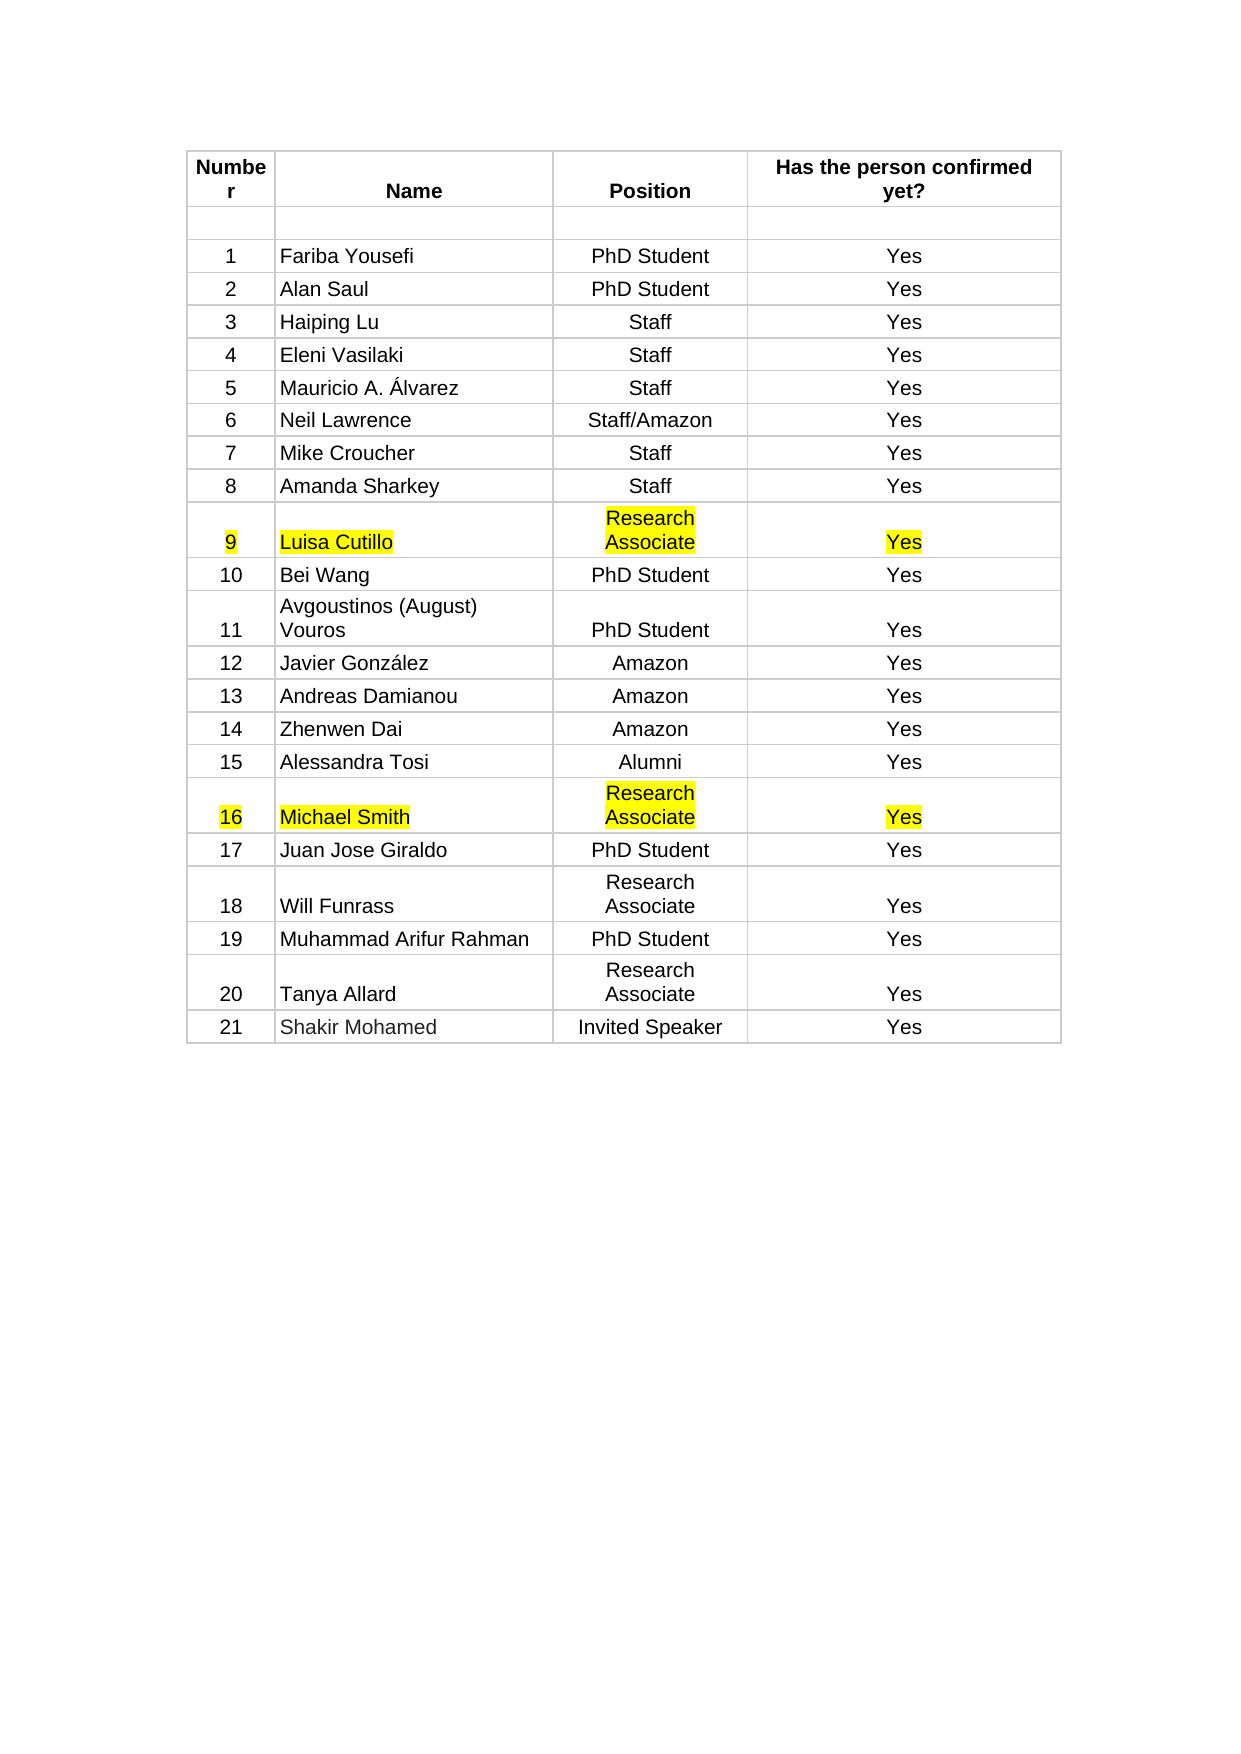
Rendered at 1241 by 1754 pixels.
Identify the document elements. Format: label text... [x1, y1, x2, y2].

table_cell 4 [188, 339, 274, 370]
table_header Position [554, 152, 747, 206]
table_cell 19 [188, 922, 274, 954]
table_cell Staff [554, 306, 747, 337]
table_cell 2 [188, 273, 274, 304]
table_cell Yes [748, 339, 1060, 370]
table_cell Andreas Damianou [276, 680, 552, 711]
table_cell Yes [748, 1011, 1060, 1042]
table_cell Yes [748, 955, 1060, 1009]
table_cell Research Associate [554, 867, 747, 921]
table_cell Yes [748, 778, 1060, 832]
table_cell Yes [748, 867, 1060, 921]
table_cell PhD Student [554, 591, 747, 645]
table_cell Yes [748, 371, 1060, 403]
table_cell Amazon [554, 680, 747, 711]
table_cell Staff [554, 371, 747, 403]
table_cell Yes [748, 713, 1060, 744]
table_cell Eleni Vasilaki [276, 339, 552, 370]
table_cell Mike Croucher [276, 437, 552, 468]
table_cell Neil Lawrence [276, 404, 552, 435]
table_cell 6 [188, 404, 274, 435]
table_header Name [276, 152, 552, 206]
table_cell Yes [748, 306, 1060, 337]
table_cell 8 [188, 470, 274, 501]
table_cell 11 [188, 591, 274, 645]
table_cell Amanda Sharkey [276, 470, 552, 501]
table_cell Yes [748, 680, 1060, 711]
table_cell PhD Student [554, 922, 747, 954]
table_cell Avgoustinos (August) Vouros [276, 591, 552, 645]
table_cell 14 [188, 713, 274, 744]
table_cell 1 [188, 240, 274, 271]
table_cell Shakir Mohamed [276, 1011, 552, 1042]
table_cell 3 [188, 306, 274, 337]
table_cell Tanya Allard [276, 955, 552, 1009]
table_cell 16 [188, 778, 274, 832]
table_header Number [188, 152, 274, 206]
table_cell Muhammad Arifur Rahman [276, 922, 552, 954]
table_cell Yes [748, 558, 1060, 589]
table_cell Amazon [554, 647, 747, 678]
table_cell Yes [748, 470, 1060, 501]
table_cell Research Associate [554, 503, 747, 557]
table_cell Mauricio A. Álvarez [276, 371, 552, 403]
table_header Has the person confirmed yet? [748, 152, 1060, 206]
table_cell Yes [748, 922, 1060, 954]
table_cell Yes [748, 503, 1060, 557]
table_cell Luisa Cutillo [276, 503, 552, 557]
table_cell Yes [748, 834, 1060, 865]
table_cell Yes [748, 591, 1060, 645]
table_cell 18 [188, 867, 274, 921]
table_cell 5 [188, 371, 274, 403]
table_cell Research Associate [554, 778, 747, 832]
table_cell Juan Jose Giraldo [276, 834, 552, 865]
table_cell Staff [554, 470, 747, 501]
table_cell Javier González [276, 647, 552, 678]
table_cell Yes [748, 240, 1060, 271]
table_cell Staff/Amazon [554, 404, 747, 435]
table_cell [276, 207, 552, 238]
table_cell 12 [188, 647, 274, 678]
table_cell [748, 207, 1060, 238]
table_cell 20 [188, 955, 274, 1009]
table_cell Bei Wang [276, 558, 552, 589]
table_cell 7 [188, 437, 274, 468]
table_cell Yes [748, 647, 1060, 678]
table_cell 13 [188, 680, 274, 711]
table_cell 17 [188, 834, 274, 865]
table_cell Invited Speaker [554, 1011, 747, 1042]
table_cell 21 [188, 1011, 274, 1042]
table_cell Alumni [554, 745, 747, 777]
table_cell PhD Student [554, 834, 747, 865]
table_cell Yes [748, 745, 1060, 777]
table_cell PhD Student [554, 273, 747, 304]
table_cell Staff [554, 339, 747, 370]
table_cell Yes [748, 273, 1060, 304]
table_cell PhD Student [554, 558, 747, 589]
table_cell 10 [188, 558, 274, 589]
table_cell 9 [188, 503, 274, 557]
table_cell Yes [748, 437, 1060, 468]
table_cell PhD Student [554, 240, 747, 271]
table_cell Fariba Yousefi [276, 240, 552, 271]
table_cell Michael Smith [276, 778, 552, 832]
table_cell Amazon [554, 713, 747, 744]
table_cell Will Funrass [276, 867, 552, 921]
table_cell Yes [748, 404, 1060, 435]
table_cell Staff [554, 437, 747, 468]
table_cell Haiping Lu [276, 306, 552, 337]
table_cell [188, 207, 274, 238]
table_cell Research Associate [554, 955, 747, 1009]
table_cell Zhenwen Dai [276, 713, 552, 744]
table_cell 15 [188, 745, 274, 777]
table_cell [554, 207, 747, 238]
table_cell Alessandra Tosi [276, 745, 552, 777]
table_cell Alan Saul [276, 273, 552, 304]
